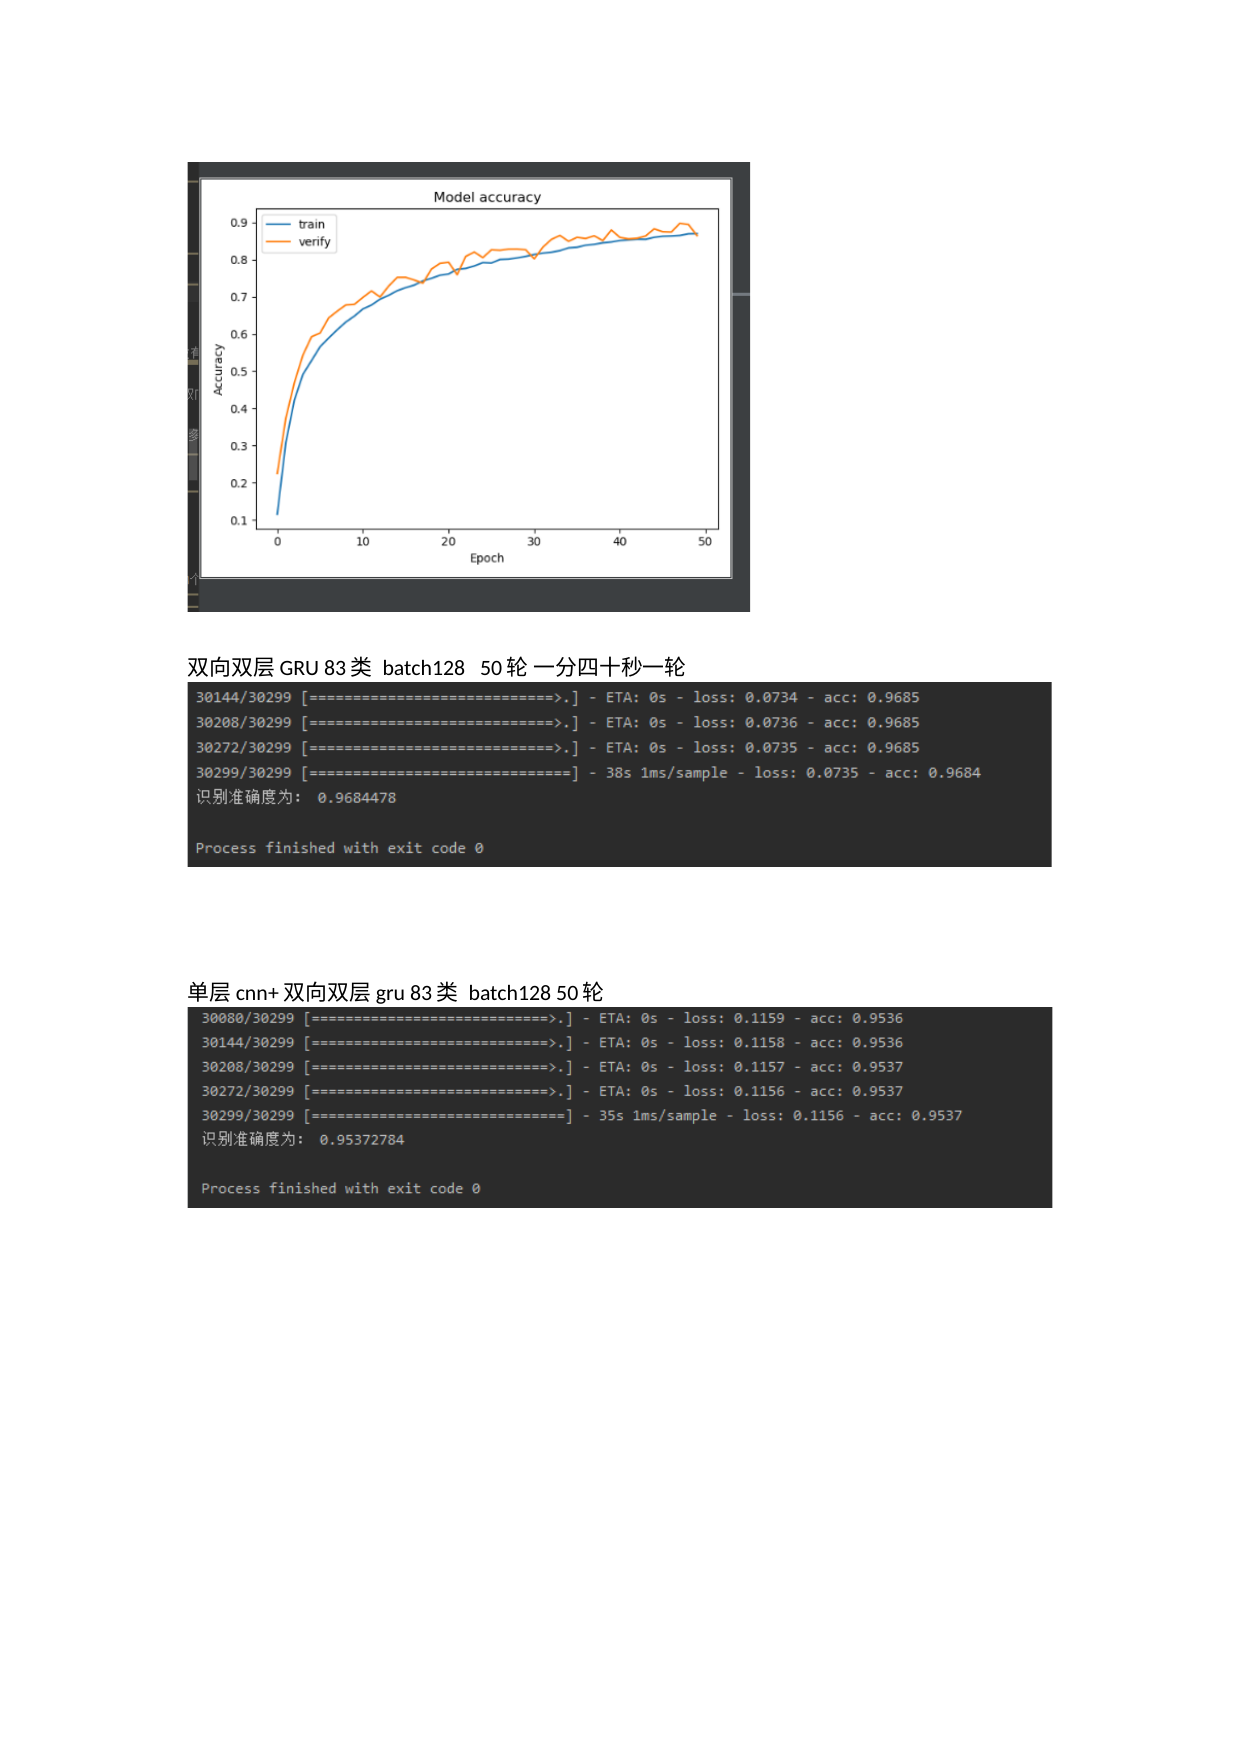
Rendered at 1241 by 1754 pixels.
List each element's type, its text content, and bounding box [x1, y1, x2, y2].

picture [187, 682, 1052, 867]
picture [187, 162, 751, 612]
text 单层cnn+ 双向双层gru 83类 batch128 50轮 [187, 974, 1053, 1007]
picture [187, 1007, 1053, 1208]
text 双向双层GRU 83类 batch128 50轮 一分四十秒一轮 [187, 649, 1053, 682]
